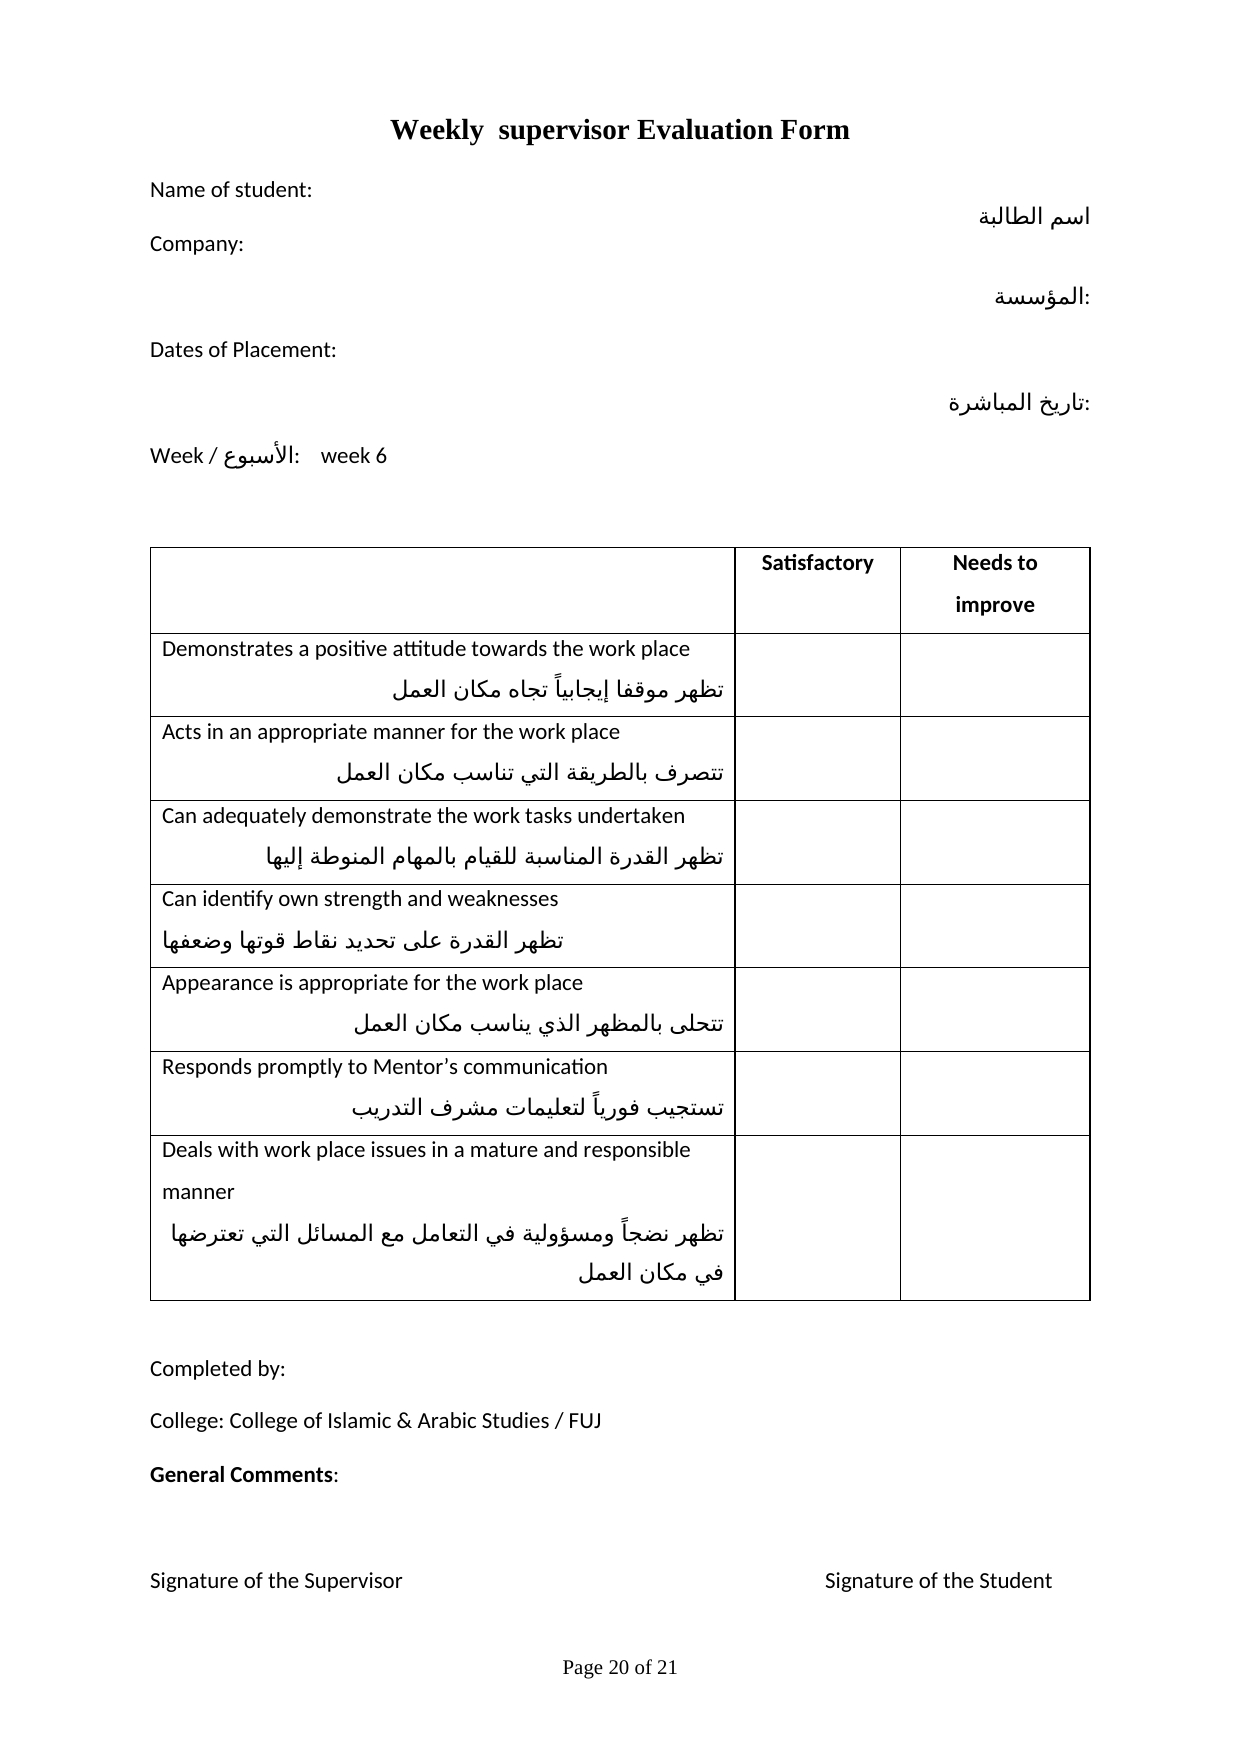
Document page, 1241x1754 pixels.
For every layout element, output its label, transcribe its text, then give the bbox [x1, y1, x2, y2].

table_cell [901, 801, 1089, 883]
table_cell [736, 801, 900, 883]
table_cell [736, 717, 900, 800]
table_cell Responds promptly to Mentor’s communication تستجيب فورياً لتعليمات مشرف التدريب [151, 1052, 734, 1134]
text Weekly supervisor Evaluation Form [150, 112, 1090, 146]
table_cell Acts in an appropriate manner for the work place تتصرف بالطريقة التي تناسب مكان العمل [151, 717, 734, 800]
text Name of student: [150, 175, 1090, 203]
table_cell Can adequately demonstrate the work tasks undertaken تظهر القدرة المناسبة للقيام بالمهام المنوطة إليها [151, 801, 734, 883]
text Company: [150, 229, 1090, 257]
table_cell [736, 1136, 900, 1299]
text General Comments: [150, 1460, 1090, 1488]
table_cell [901, 885, 1089, 967]
table_cell [736, 885, 900, 967]
text Completed by: [150, 1354, 1090, 1382]
table_cell [901, 717, 1089, 800]
table_cell [736, 634, 900, 716]
table_cell Can identify own strength and weaknesses تظهر القدرة على تحديد نقاط قوتها وضعفها [151, 885, 734, 967]
text اسم الطالبة [150, 203, 1090, 229]
table_header [151, 548, 734, 633]
table_cell Deals with work place issues in a mature and responsible manner تظهر نضجاً ومسؤولية في التعامل مع المسائل التي تعترضها في مكان العمل [151, 1136, 734, 1299]
table_header Satisfactory [736, 548, 900, 633]
text College: College of Islamic & Arabic Studies / FUJ [150, 1407, 1090, 1435]
table_cell [736, 1052, 900, 1134]
table_cell [901, 1136, 1089, 1299]
table_cell [901, 968, 1089, 1051]
text Signature of the Supervisor Signature of the Student [150, 1566, 1090, 1626]
table_cell Demonstrates a positive attitude towards the work place تظهر موقفا إيجابياً تجاه مكان العمل [151, 634, 734, 716]
table_cell Appearance is appropriate for the work place تتحلى بالمظهر الذي يناسب مكان العمل [151, 968, 734, 1051]
text تاريخ المباشرة: [150, 388, 1090, 416]
text المؤسسة: [150, 282, 1090, 310]
table_cell [901, 634, 1089, 716]
text Dates of Placement: [150, 335, 1090, 363]
text Week / الأسبوع: week 6 [150, 441, 1090, 469]
table_header Needs to improve [901, 548, 1089, 633]
table_cell [736, 968, 900, 1051]
table_cell [901, 1052, 1089, 1134]
